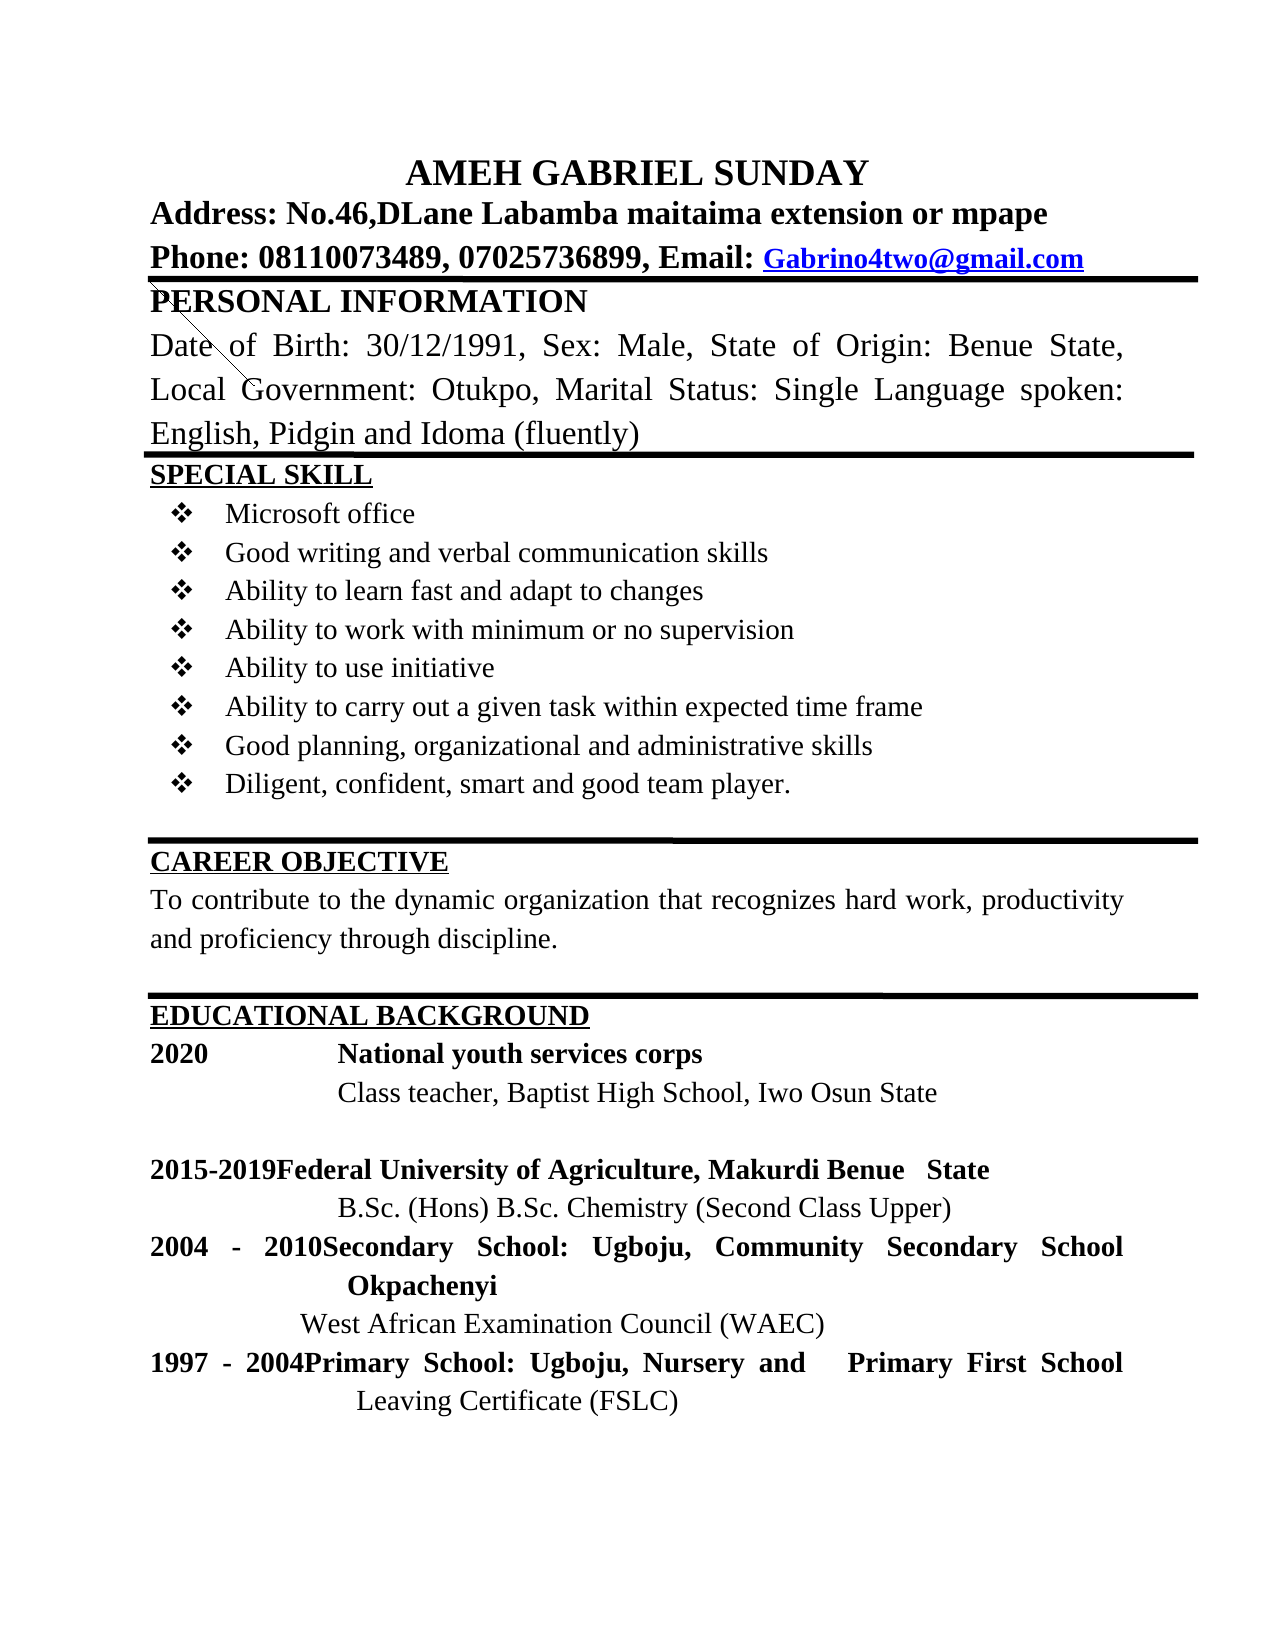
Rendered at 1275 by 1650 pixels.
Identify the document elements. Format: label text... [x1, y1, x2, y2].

text Phone: 08110073489, 07025736899, Email: Gabrino4two@gmail.com [150, 237, 1125, 276]
text SPECIAL SKILL [150, 458, 1125, 491]
list Ability to use initiative [169, 651, 1125, 684]
text 2004 - 2010Secondary School: Ugboju, Community Secondary School Okpachenyi [150, 1229, 1125, 1301]
text 2020 National youth services corps [150, 1036, 1125, 1070]
list Microsoft office [169, 496, 1125, 530]
text West African Examination Council (WAEC) [150, 1306, 1125, 1340]
text Address: No.46,DLane Labamba maitaima extension or mpape [150, 193, 1125, 231]
list Diligent, confident, smart and good team player. [169, 767, 1125, 800]
text AMEH GABRIEL SUNDAY [150, 150, 1125, 193]
text To contribute to the dynamic organization that recognizes hard work, productivity and proficiency through discipline. [150, 882, 1125, 954]
text B.Sc. (Hons) B.Sc. Chemistry (Second Class Upper) [262, 1191, 1125, 1224]
text Class teacher, Baptist High School, Iwo Osun State [150, 1075, 1125, 1108]
text PERSONAL INFORMATION [150, 283, 1125, 319]
list Good planning, organizational and administrative skills [169, 728, 1125, 762]
list Ability to work with minimum or no supervision [169, 612, 1125, 646]
text Date of Birth: 30/12/1991, Sex: Male, State of Origin: Benue State, Local Government: Otukpo, Marital Status: Single Language spoken: English, Pidgin and Idoma (fluently) [150, 325, 1125, 451]
text CAREER OBJECTIVE [150, 844, 1125, 877]
list Good writing and verbal communication skills [169, 535, 1125, 568]
list Ability to learn fast and adapt to changes [169, 573, 1125, 607]
text 1997 - 2004Primary School: Ugboju, Nursery and Primary First School Leaving Certificate (FSLC) [150, 1345, 1125, 1417]
text 2015-2019Federal University of Agriculture, Makurdi Benue State [150, 1152, 1125, 1186]
list Ability to carry out a given task within expected time frame [169, 689, 1125, 723]
text EDUCATIONAL BACKGROUND [150, 999, 1125, 1031]
